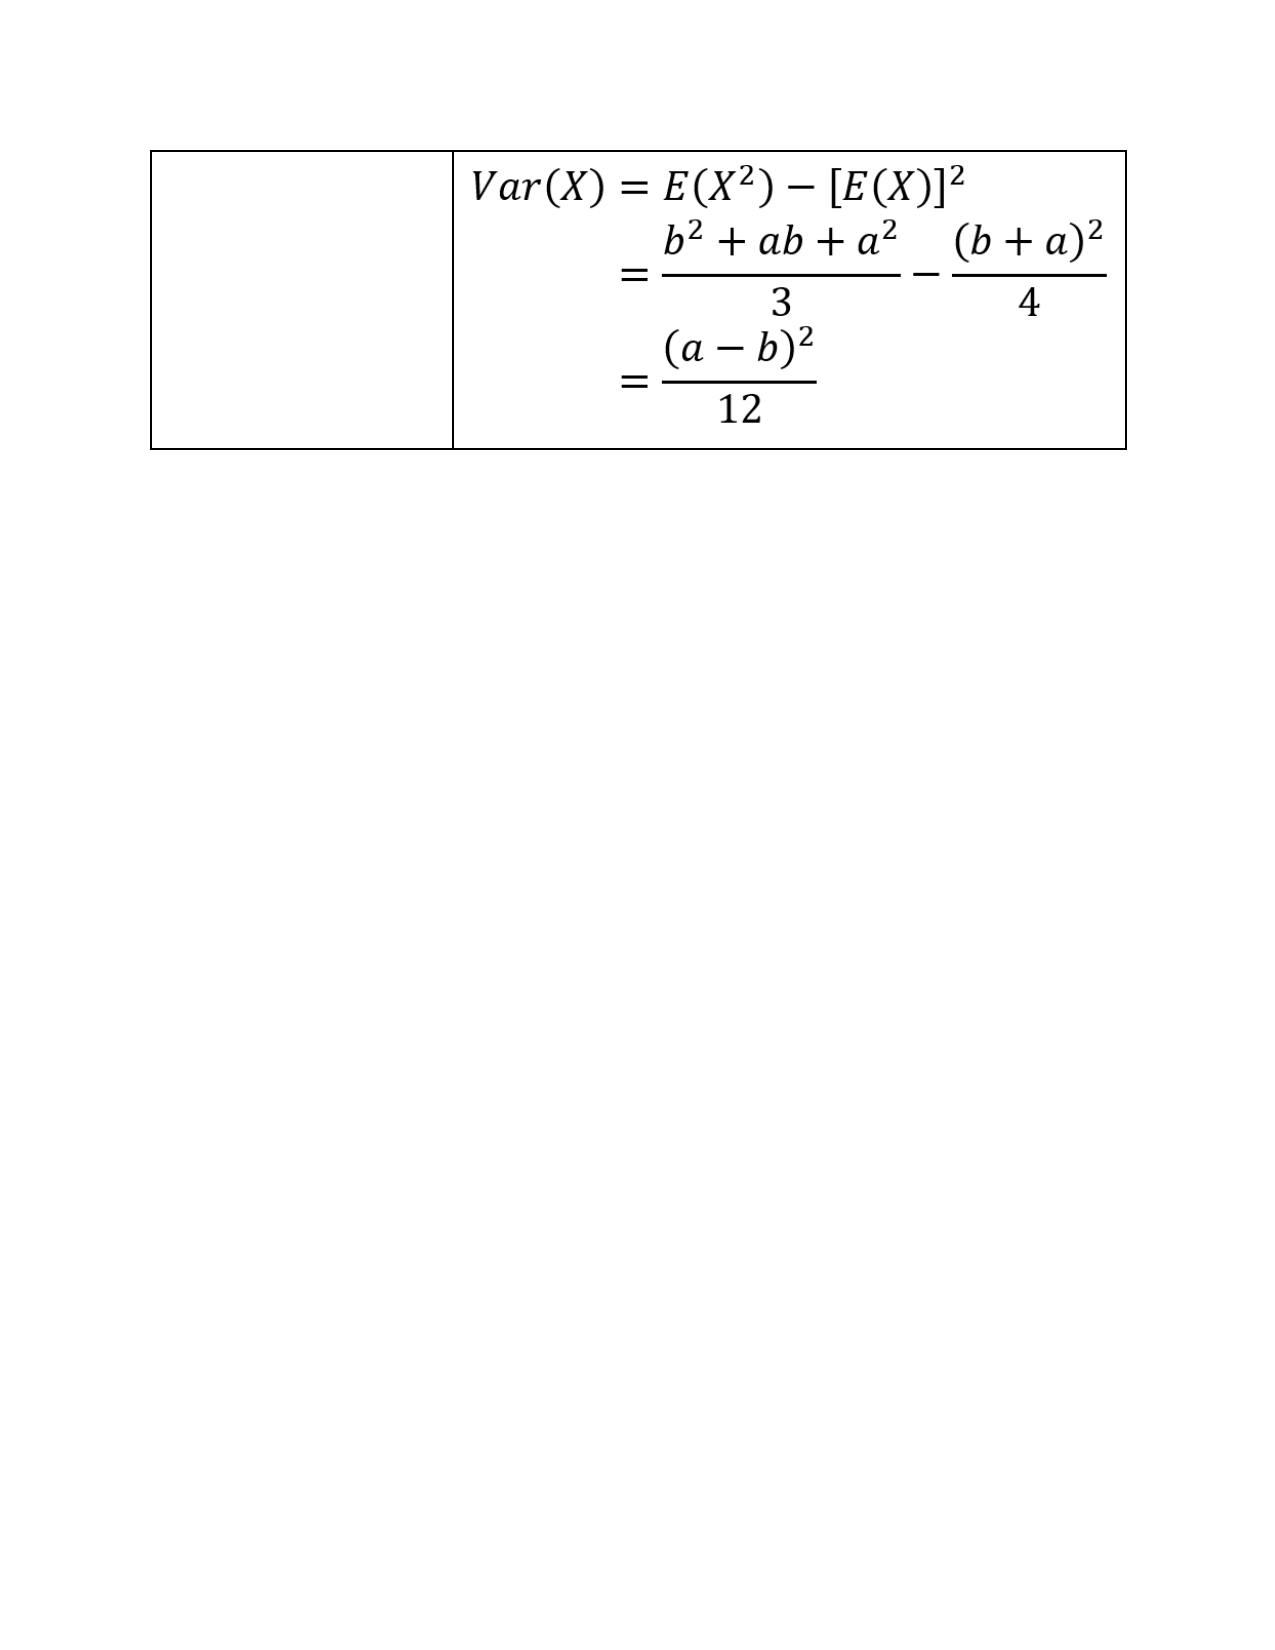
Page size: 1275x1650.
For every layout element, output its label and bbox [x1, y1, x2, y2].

table_cell [152, 152, 452, 448]
table_cell [454, 152, 1125, 448]
picture [463, 162, 1115, 434]
